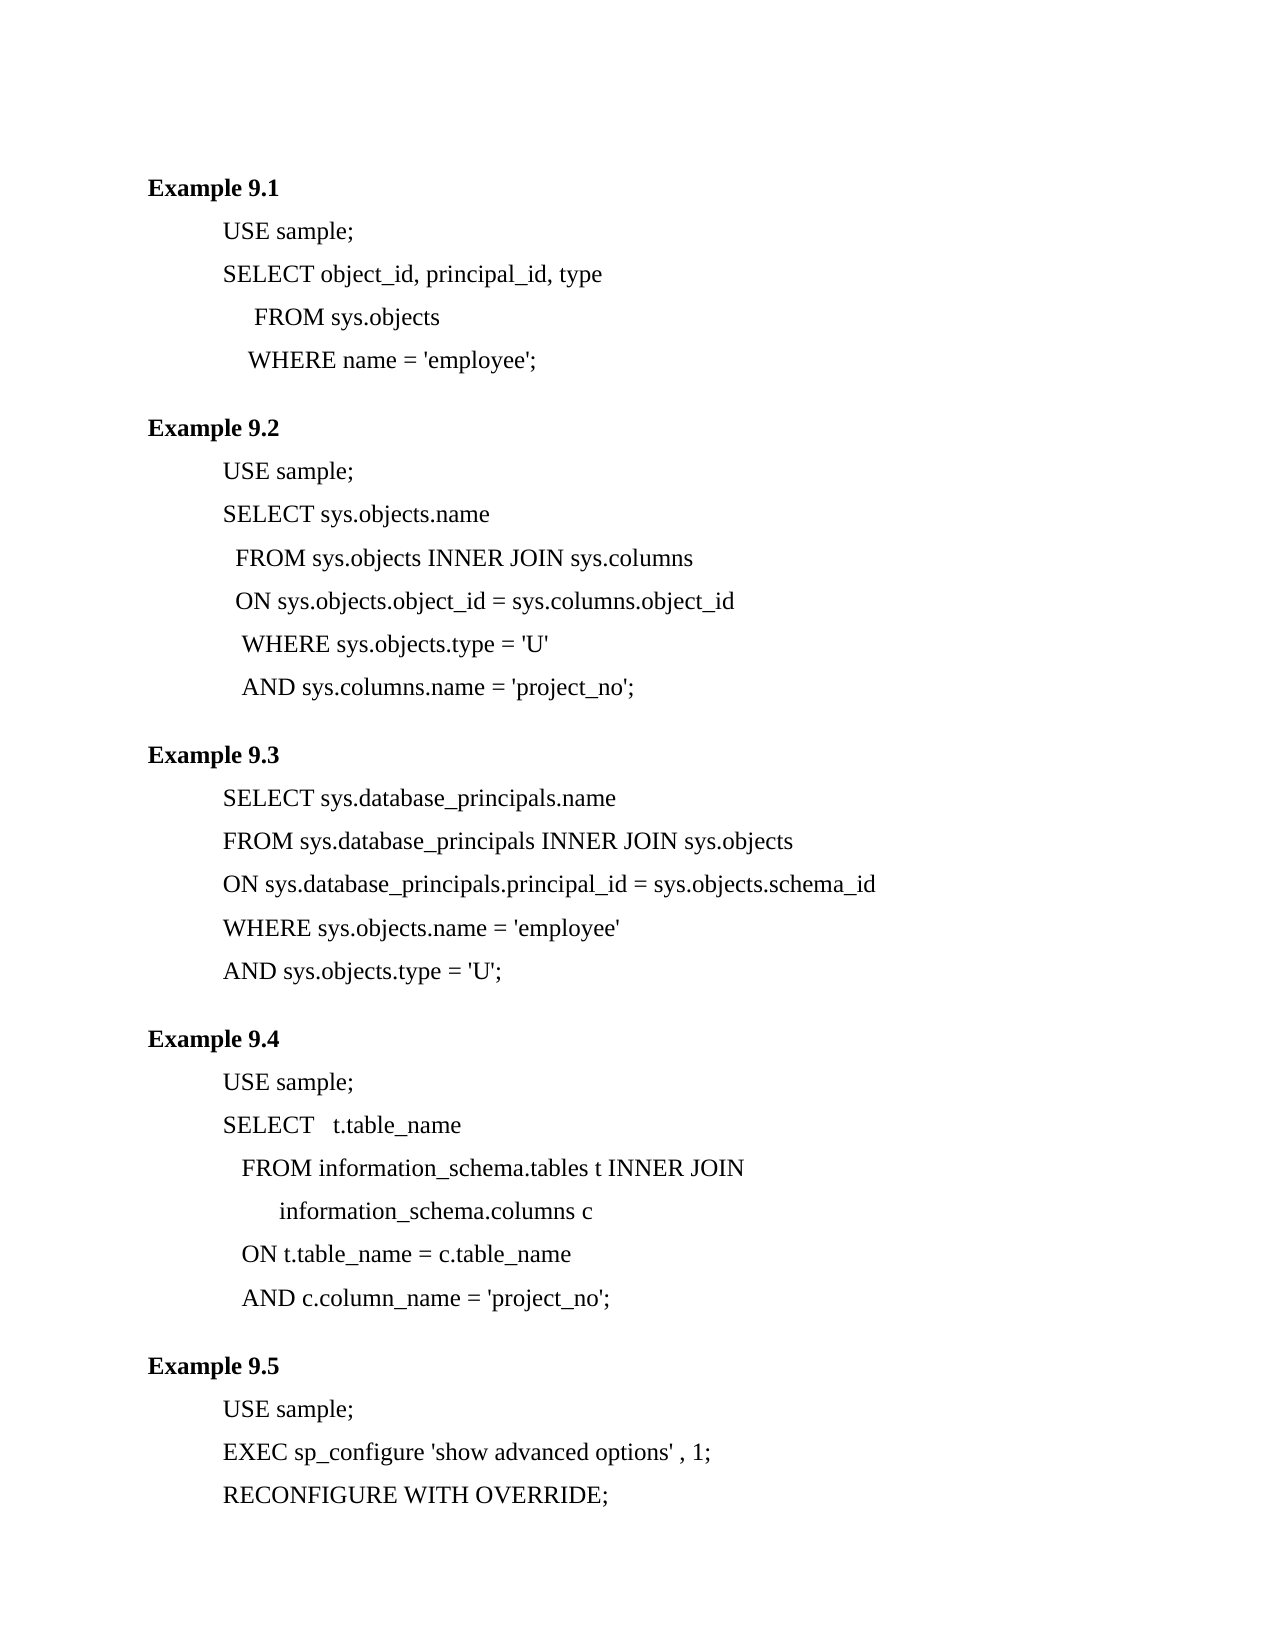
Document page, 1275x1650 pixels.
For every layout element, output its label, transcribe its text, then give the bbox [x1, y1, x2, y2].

text information_schema.columns c [223, 1196, 1127, 1225]
text Example 9.4 [148, 1024, 1127, 1053]
text USE sample; SELECT sys.objects.name FROM sys.objects INNER JOIN sys.columns ON sys.objects.object_id = sys.columns.object_id WHERE sys.objects.type = 'U' AND sys.columns.name = 'project_no'; [223, 456, 1127, 701]
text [223, 1394, 1127, 1509]
text Example 9.5 [148, 1351, 1127, 1379]
text FROM information_schema.tables t INNER JOIN [223, 1153, 1127, 1182]
text USE sample; SELECT object_id, principal_id, type FROM sys.objects WHERE name = 'employee'; [223, 216, 1127, 374]
text Example 9.3 [148, 740, 1127, 769]
text Example 9.2 [148, 413, 1127, 442]
text Example 9.1 [148, 173, 1127, 201]
text ON t.table_name = c.table_name [223, 1239, 1127, 1268]
text USE sample; [223, 1067, 1127, 1096]
text AND c.column_name = 'project_no'; [223, 1283, 1127, 1311]
text SELECT t.table_name [223, 1110, 1127, 1139]
text SELECT sys.database_principals.name FROM sys.database_principals INNER JOIN sys.objects ON sys.database_principals.principal_id = sys.objects.schema_id WHERE sys.objects.name = 'employee' AND sys.objects.type = 'U'; [223, 783, 1127, 984]
